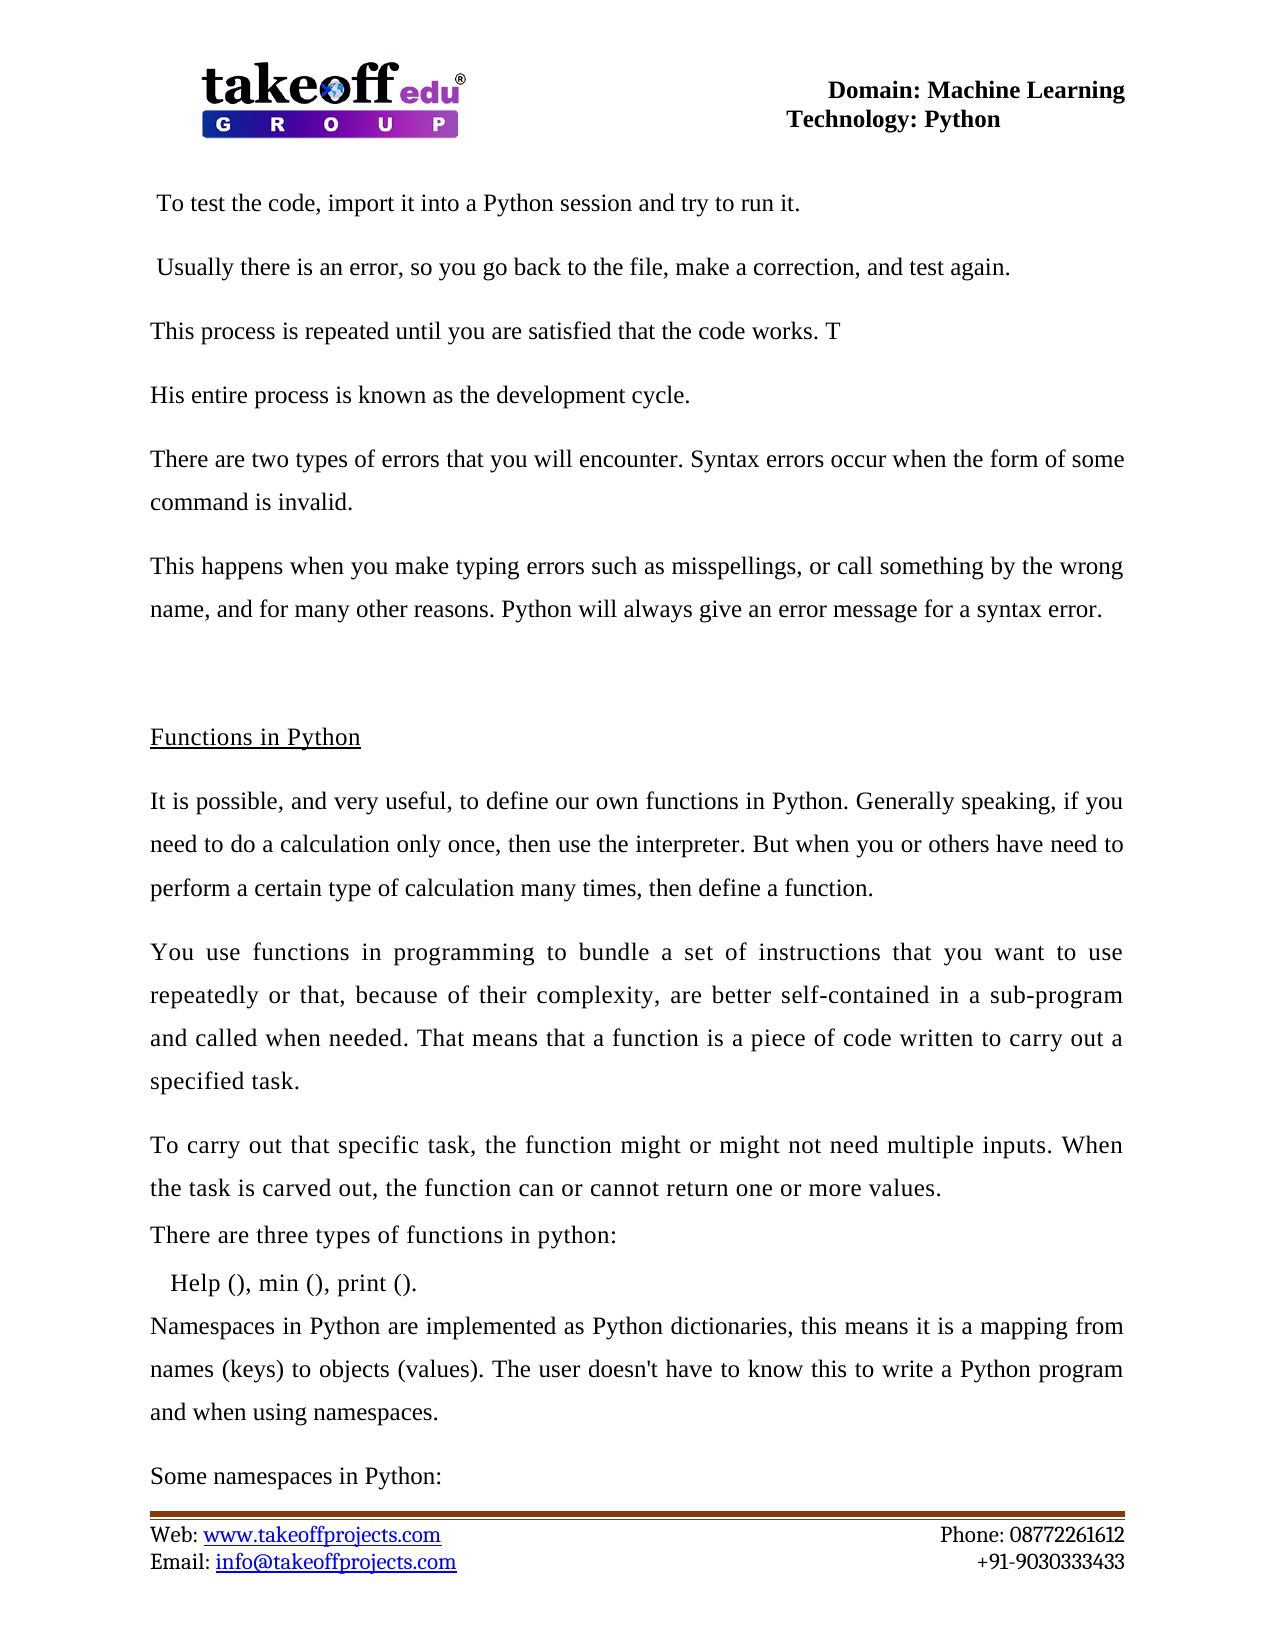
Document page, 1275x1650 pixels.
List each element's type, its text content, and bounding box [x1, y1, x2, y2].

picture [198, 57, 469, 149]
text It is possible, and very useful, to define our own functions in Python. Generally speaking, if you need to do a calculation only once, then use the interpreter. But when you or others have need to perform a certain type of calculation many times, then define a function. [150, 786, 1125, 901]
text Namespaces in Python are implemented as Python dictionaries, this means it is a mapping from names (keys) to objects (values). The user doesn't have to know this to write a Python program and when using namespaces. [150, 1311, 1125, 1426]
subtitle There are three types of functions in python: [150, 1220, 1125, 1249]
text Usually there is an error, so you go back to the file, make a correction, and test again. [150, 252, 1125, 281]
text There are two types of errors that you will encounter. Syntax errors occur when the form of some command is invalid. [150, 444, 1125, 516]
text This process is repeated until you are satisfied that the code works. T [150, 316, 1125, 345]
text His entire process is known as the development cycle. [150, 380, 1125, 409]
text This happens when you make typing errors such as misspellings, or call something by the wrong name, and for many other reasons. Python will always give an error message for a syntax error. [150, 551, 1125, 623]
text To test the code, import it into a Python session and try to run it. [150, 188, 1125, 217]
text You use functions in programming to bundle a set of instructions that you want to use repeatedly or that, because of their complexity, are better self-contained in a sub-program and called when needed. That means that a function is a piece of code written to carry out a specified task. [150, 937, 1125, 1095]
text Functions in Python [150, 722, 1125, 751]
subtitle To carry out that specific task, the function might or might not need multiple inputs. When the task is carved out, the function can or cannot return one or more values. [150, 1130, 1125, 1202]
text Some namespaces in Python: [150, 1461, 1125, 1490]
subtitle Help (), min (), print (). [150, 1268, 1125, 1296]
